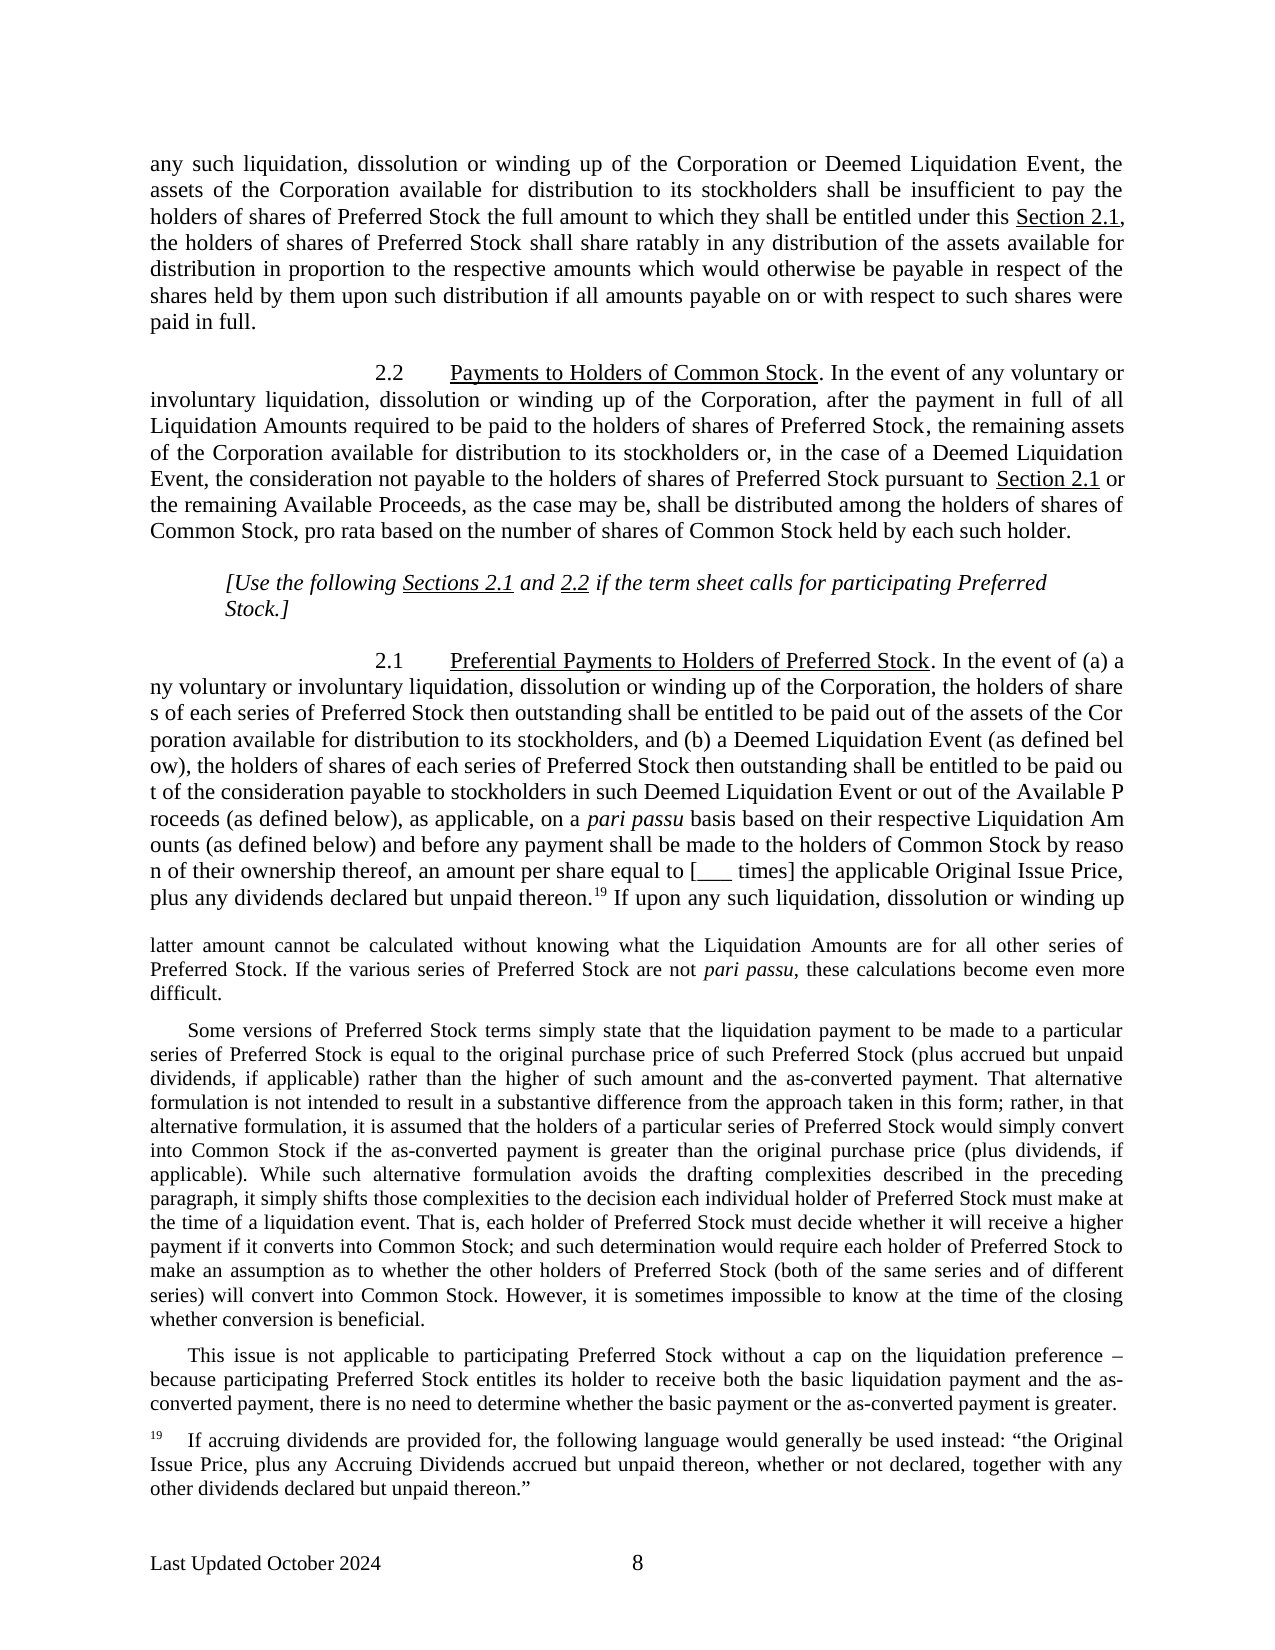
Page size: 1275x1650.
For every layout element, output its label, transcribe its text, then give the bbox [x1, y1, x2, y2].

subtitle Payments to Holders of Common Stock. In the event of any voluntary or involuntary liquidation, dissolution or winding up of the Corporation, after the payment in full of all Liquidation Amounts required to be paid to the holders of shares of Preferred Stock, the remaining assets of the Corporation available for distribution to its stockholders or, in the case of a Deemed Liquidation Event, the consideration not payable to the holders of shares of Preferred Stock pursuant to Section 2.1 or the remaining Available Proceeds, as the case may be, shall be distributed among the holders of shares of Common Stock, pro rata based on the number of shares of Common Stock held by each such holder. [150, 359, 1125, 544]
text 2.1 Preferential Payments to Holders of Preferred Stock. In the event of (a) any voluntary or involuntary liquidation, dissolution or winding up of the Corporation, the holders of shares of each series of Preferred Stock then outstanding shall be entitled to be paid out of the assets of the Corporation available for distribution to its stockholders, and (b) a Deemed Liquidation Event (as defined below), the holders of shares of each series of Preferred Stock then outstanding shall be entitled to be paid out of the consideration payable to stockholders in such Deemed Liquidation Event or out of the Available Proceeds (as defined below), as applicable, on a pari passu basis based on their respective Liquidation Amounts (as defined below) and before any payment shall be made to the holders of Common Stock by reason of their ownership thereof, an amount per share equal to [___ times] the applicable Original Issue Price, plus any dividends declared but unpaid thereon. If upon any such liquidation, dissolution or winding up of the Corporation or Deemed Liquidation Event, the assets of the Corporation available for distribution to its stockholders shall be insufficient to pay the holders of shares of Preferred Stock the full amount to which they shall be entitled under this Section 2.1, the holders of shares of Preferred Stock shall share ratably in any distribution of the assets available for distribution in proportion to the respective amounts which would otherwise be payable in respect of the shares held by them upon such distribution if all amounts payable on or with respect to such shares were paid in full. [150, 647, 1125, 910]
text [Use the following Sections 2.1 and 2.2 if the term sheet calls for participating Preferred Stock.] [225, 569, 1050, 622]
subtitle Preferential Payments to Holders of Preferred Stock. In the event of (a) any voluntary or involuntary liquidation, dissolution or winding up of the Corporation, the holders of shares of each series of Preferred Stock then outstanding shall be entitled to be paid out of the assets of the Corporation available for distribution to its stockholders, and (b) a Deemed Liquidation Event (as defined below), the holders of shares of each series of Preferred Stock then outstanding shall be entitled to be paid out of the consideration payable to stockholders in such Deemed Liquidation Event or out of the Available Proceeds (as defined below), as applicable, on a pari passu basis based on their respective Liquidation Amounts (as defined below) and before any payment shall be made to the holders of Common Stock by reason of their ownership thereof, an amount per share of each such series of Preferred Stock equal to the greater of (i) [__ times] the applicable Original Issue Price, plus any dividends declared but unpaid thereon, or (ii) such amount per share as would have been payable had all shares of such series of Preferred Stock (and all shares of all other series of Preferred Stock that would receive a larger distribution per share if such series of Preferred Stock were converted into Common Stock) been converted into Common Stock pursuant to Section 4 immediately prior to such liquidation, dissolution, winding up or Deemed Liquidation Event (the amount payable pursuant to this sentence is hereinafter referred to, for each series of Preferred Stock, as applicable, as the “Liquidation Amount”). If upon any such liquidation, dissolution or winding up of the Corporation or Deemed Liquidation Event, the assets of the Corporation available for distribution to its stockholders shall be insufficient to pay the holders of shares of Preferred Stock the full amount to which they shall be entitled under this Section 2.1, the holders of shares of Preferred Stock shall share ratably in any distribution of the assets available for distribution in proportion to the respective amounts which would otherwise be payable in respect of the shares held by them upon such distribution if all amounts payable on or with respect to such shares were paid in full. [150, 150, 1125, 334]
